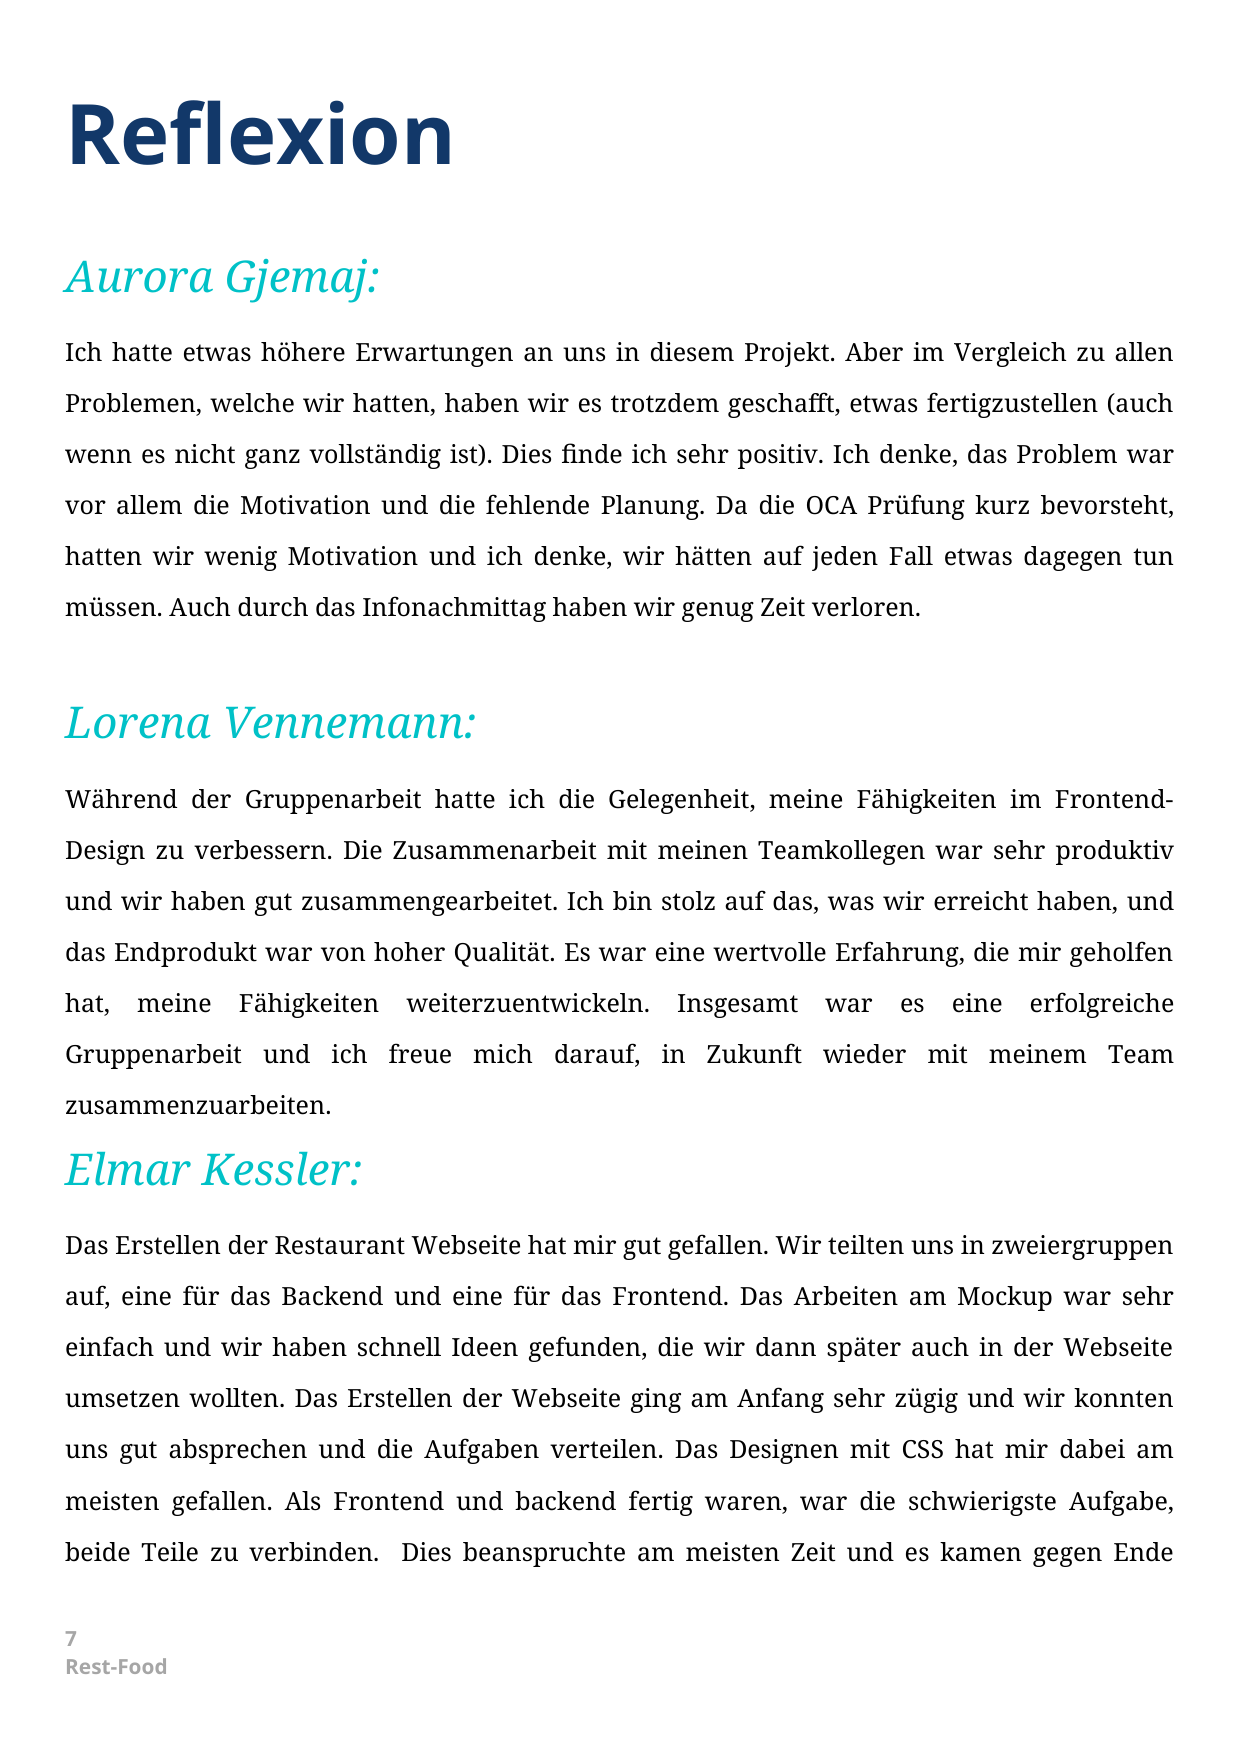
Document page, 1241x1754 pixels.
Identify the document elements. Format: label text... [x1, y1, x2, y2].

subtitle Elmar Kessler: [65, 1139, 1175, 1198]
text Während der Gruppenarbeit hatte ich die Gelegenheit, meine Fähigkeiten im Frontend-Design zu verbessern. Die Zusammenarbeit mit meinen Teamkollegen war sehr produktiv und wir haben gut zusammengearbeitet. Ich bin stolz auf das, was wir erreicht haben, und das Endprodukt war von hoher Qualität. Es war eine wertvolle Erfahrung, die mir geholfen hat, meine Fähigkeiten weiterzuentwickeln. Insgesamt war es eine erfolgreiche Gruppenarbeit und ich freue mich darauf, in Zukunft wieder mit meinem Team zusammenzuarbeiten. [65, 781, 1175, 1122]
text Ich hatte etwas höhere Erwartungen an uns in diesem Projekt. Aber im Vergleich zu allen Problemen, welche wir hatten, haben wir es trotzdem geschafft, etwas fertigzustellen (auch wenn es nicht ganz vollständig ist). Dies finde ich sehr positiv. Ich denke, das Problem war vor allem die Motivation und die fehlende Planung. Da die OCA Prüfung kurz bevorsteht, hatten wir wenig Motivation und ich denke, wir hätten auf jeden Fall etwas dagegen tun müssen. Auch durch das Infonachmittag haben wir genug Zeit verloren. [65, 335, 1175, 624]
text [65, 1228, 1175, 1568]
subtitle Reflexion [65, 75, 1175, 188]
subtitle Aurora Gjemaj: [65, 245, 1175, 305]
subtitle Lorena Vennemann: [65, 692, 1175, 752]
